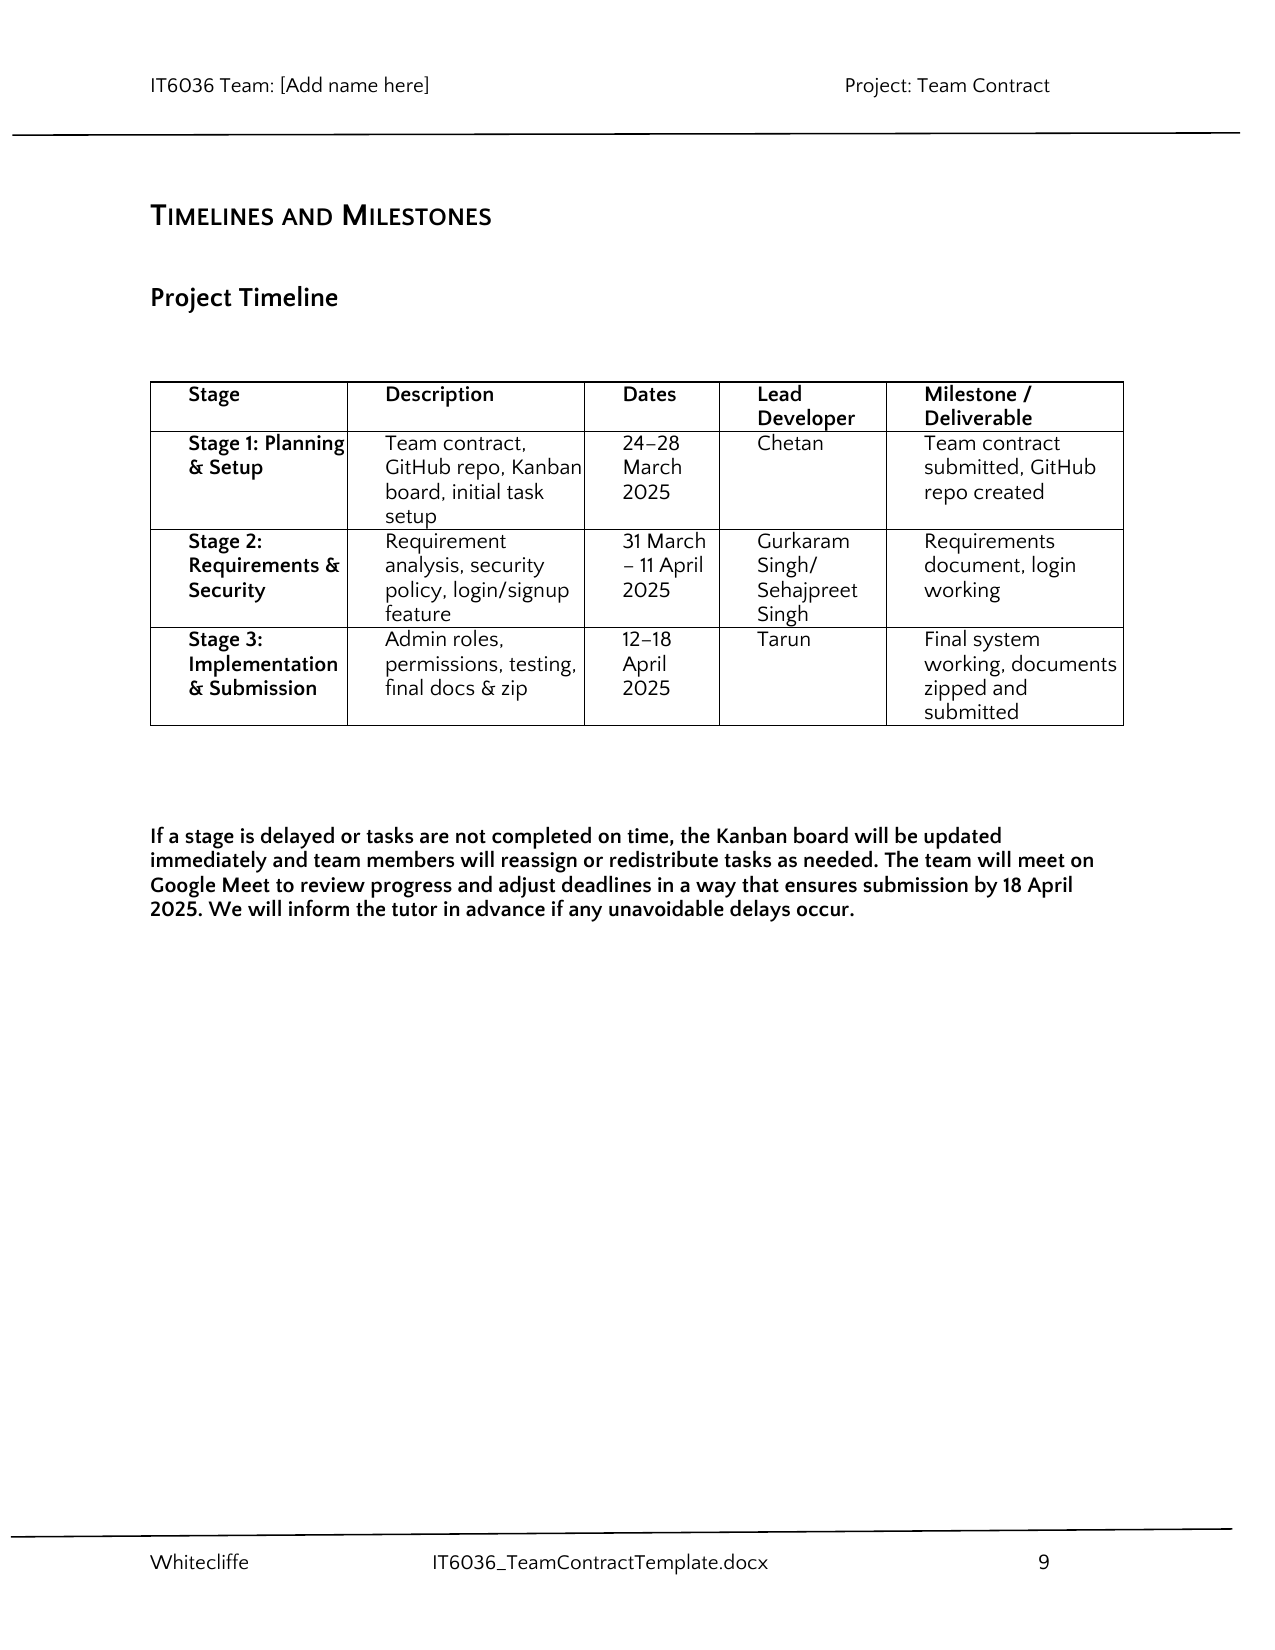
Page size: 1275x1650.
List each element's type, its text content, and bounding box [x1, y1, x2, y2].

table_header Dates [585, 383, 719, 431]
table_cell Team contract submitted, GitHub repo created [887, 432, 1123, 529]
table_cell Stage 1: Planning & Setup [151, 432, 347, 529]
table_header Lead Developer [720, 383, 886, 431]
table_cell Final system working, documents zipped and submitted [887, 628, 1123, 725]
table_header Description [348, 383, 584, 431]
table_cell Gurkaram Singh/ Sehajpreet Singh [720, 530, 886, 627]
subtitle Timelines and Milestones [150, 199, 1125, 234]
table_header Stage [151, 383, 347, 431]
table_cell Stage 3: Implementation & Submission [151, 628, 347, 725]
table_cell Team contract, GitHub repo, Kanban board, initial task setup [348, 432, 584, 529]
table_cell Admin roles, permissions, testing, final docs & zip [348, 628, 584, 725]
table_cell Requirement analysis, security policy, login/signup feature [348, 530, 584, 627]
table_cell Chetan [720, 432, 886, 529]
text If a stage is delayed or tasks are not completed on time, the Kanban board will be updated immediately and team members will reassign or redistribute tasks as needed. The team will meet on Google Meet to review progress and adjust deadlines in a way that ensures submission by 18 April 2025. We will inform the tutor in advance if any unavoidable delays occur. [150, 825, 1125, 922]
table_cell Tarun [720, 628, 886, 725]
table_cell 31 March – 11 April 2025 [585, 530, 719, 627]
subtitle Project Timeline [150, 284, 1125, 314]
table_cell Stage 2: Requirements & Security [151, 530, 347, 627]
table_cell 12–18 April 2025 [585, 628, 719, 725]
table_header Milestone / Deliverable [887, 383, 1123, 431]
table_cell 24–28 March 2025 [585, 432, 719, 529]
table_cell Requirements document, login working [887, 530, 1123, 627]
